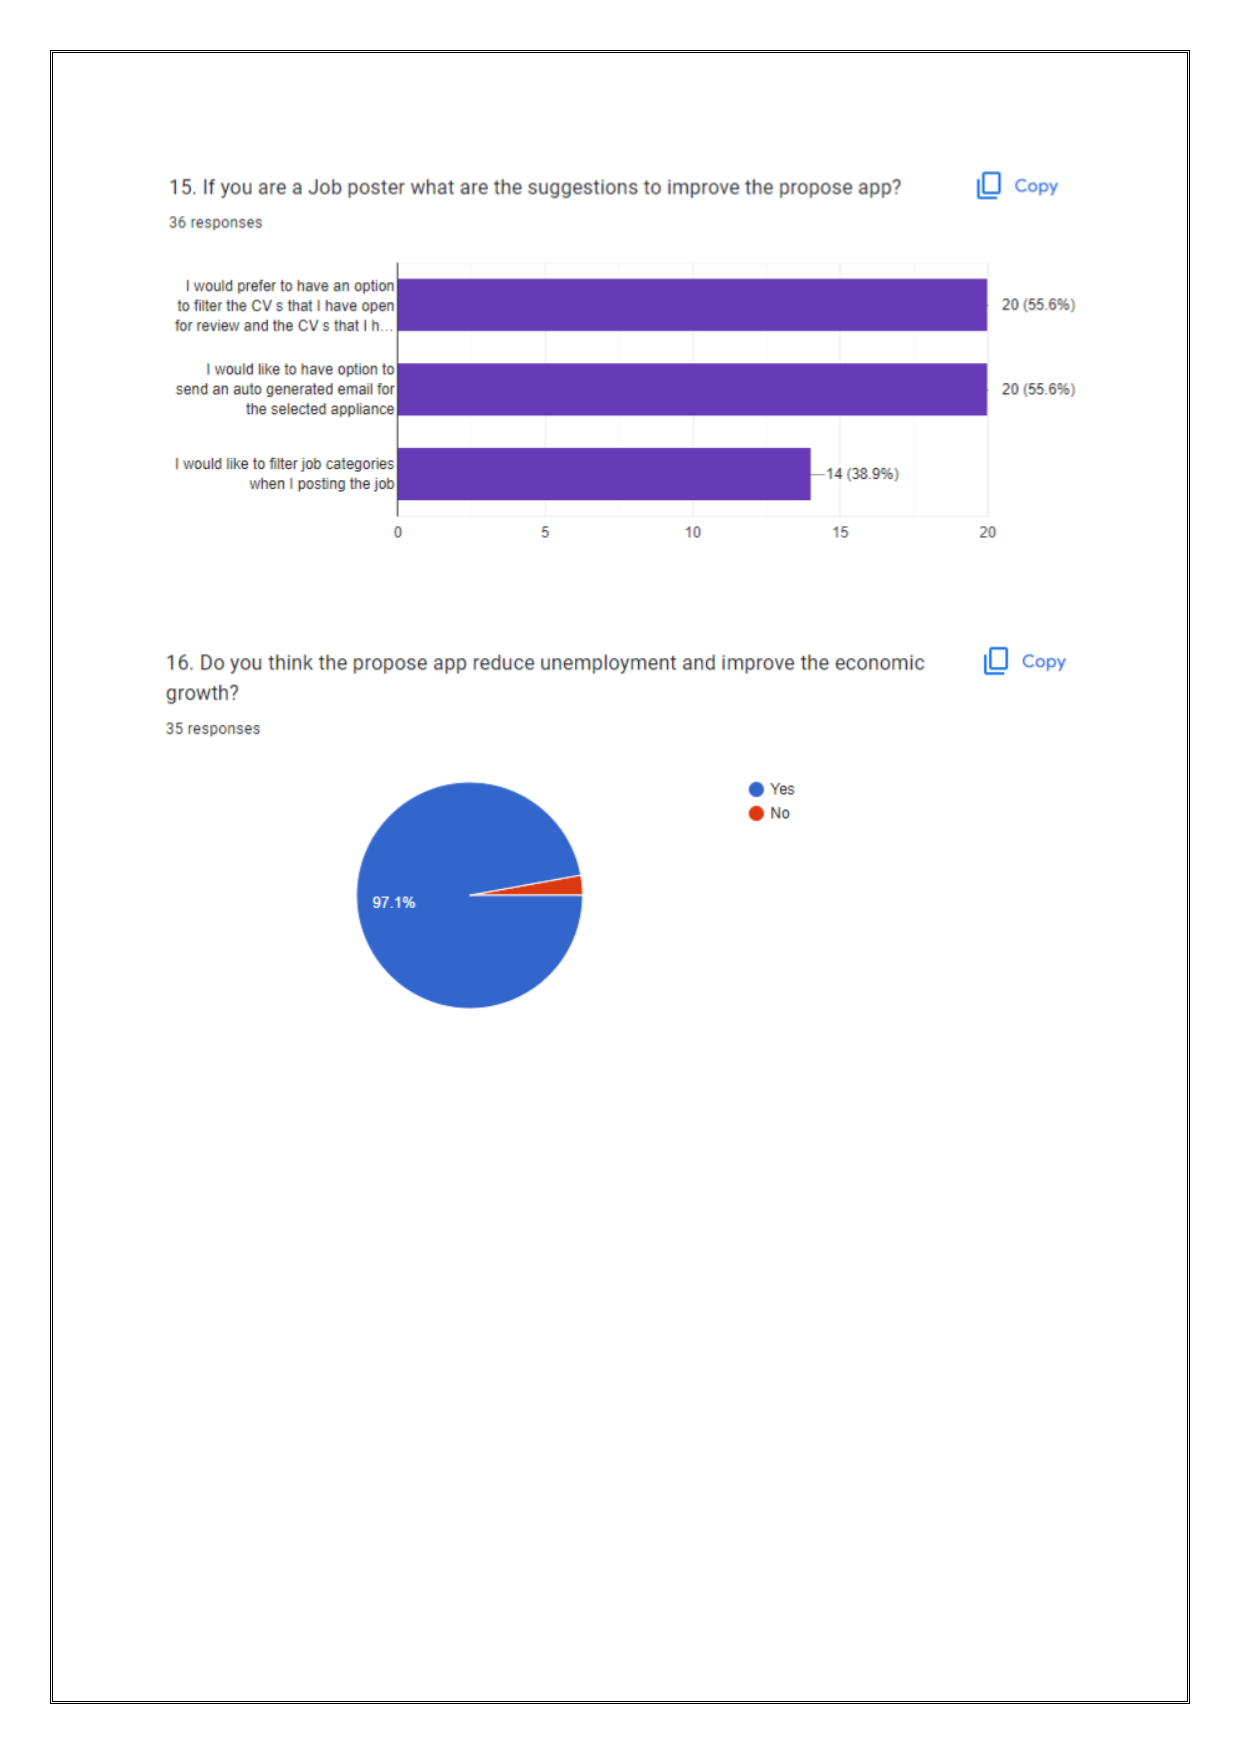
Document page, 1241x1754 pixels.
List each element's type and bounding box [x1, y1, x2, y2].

picture [150, 628, 1091, 1048]
picture [150, 150, 1091, 590]
